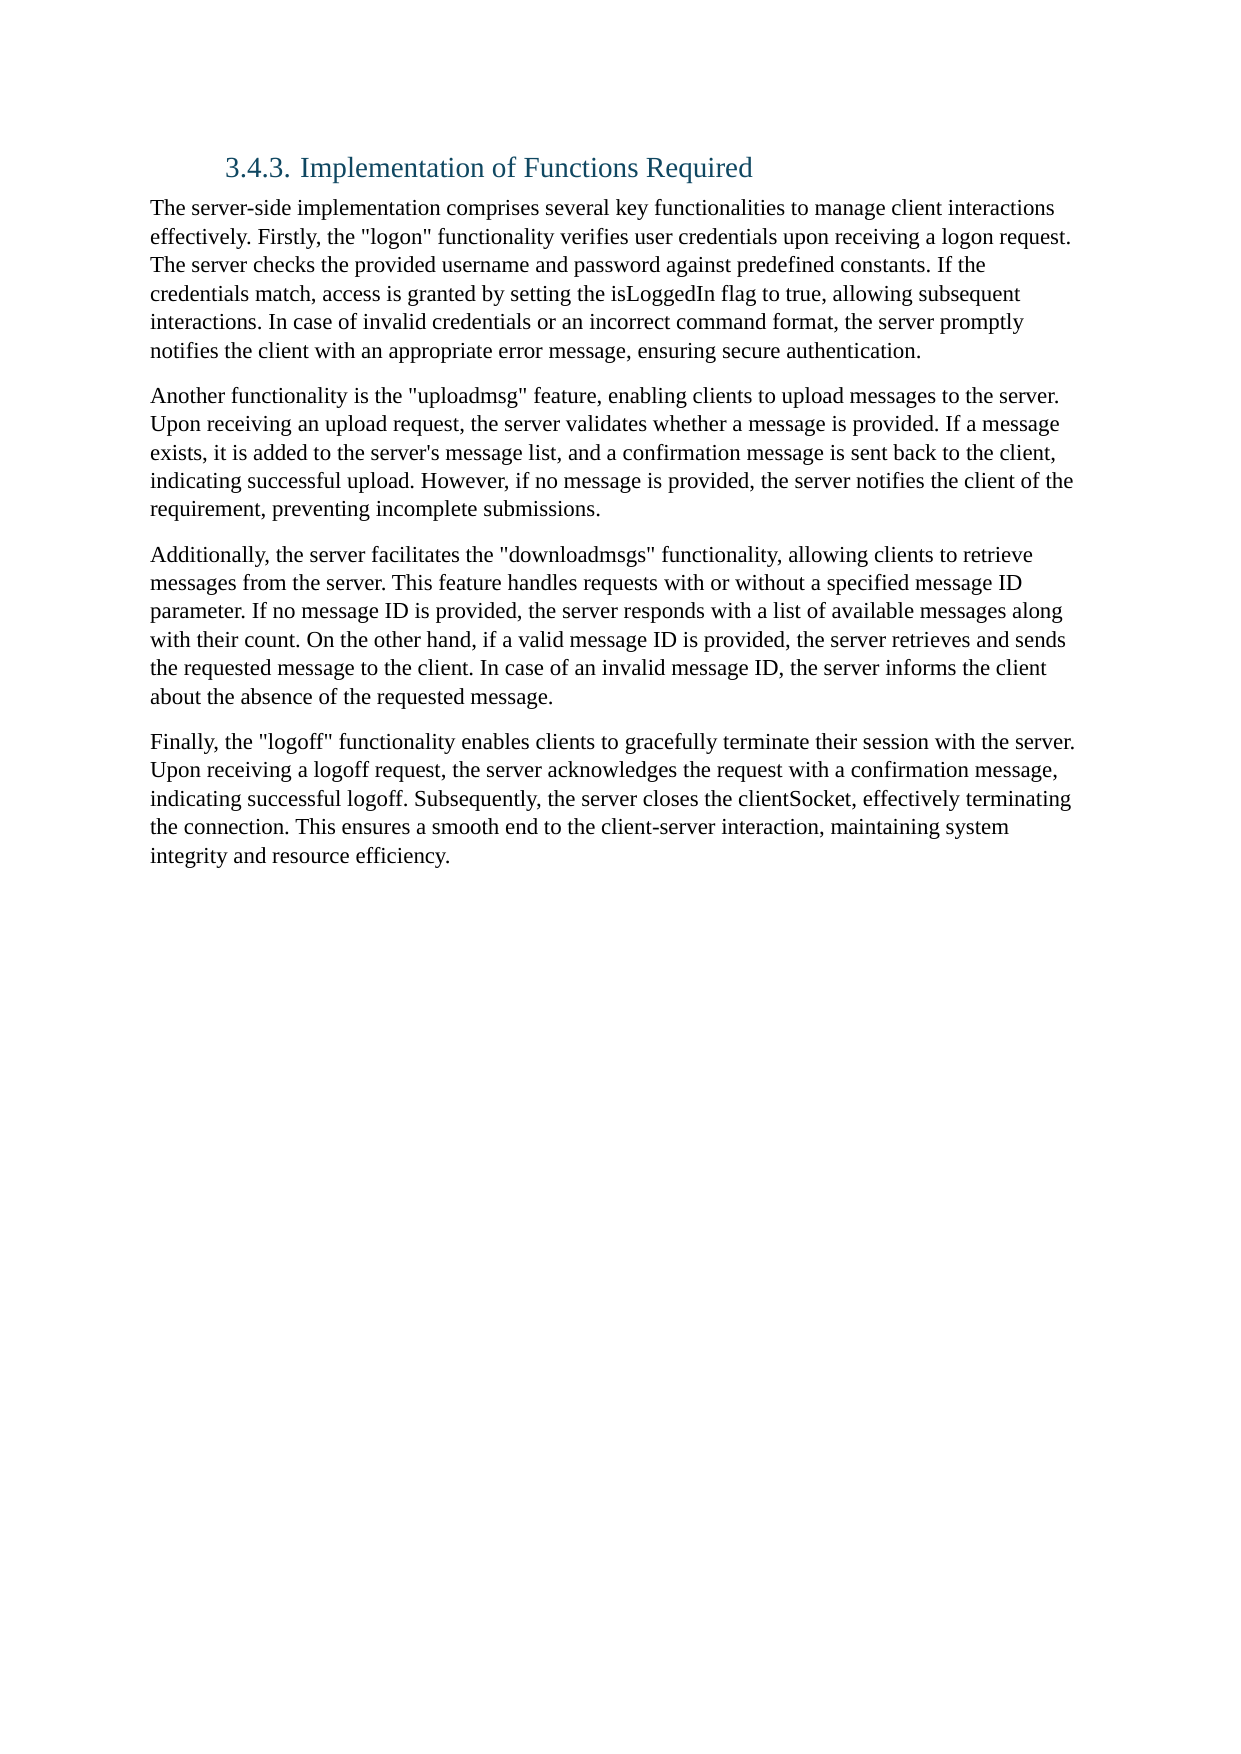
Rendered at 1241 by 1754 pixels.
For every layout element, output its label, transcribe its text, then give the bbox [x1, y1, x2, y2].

text Another functionality is the "uploadmsg" feature, enabling clients to upload messages to the server. Upon receiving an upload request, the server validates whether a message is provided. If a message exists, it is added to the server's message list, and a confirmation message is sent back to the client, indicating successful upload. However, if no message is provided, the server notifies the client of the requirement, preventing incomplete submissions. [150, 382, 1090, 522]
text The server-side implementation comprises several key functionalities to manage client interactions effectively. Firstly, the "logon" functionality verifies user credentials upon receiving a logon request. The server checks the provided username and password against predefined constants. If the credentials match, access is granted by setting the isLoggedIn flag to true, allowing subsequent interactions. In case of invalid credentials or an incorrect command format, the server promptly notifies the client with an appropriate error message, ensuring secure authentication. [150, 194, 1090, 363]
text Finally, the "logoff" functionality enables clients to gracefully terminate their session with the server. Upon receiving a logoff request, the server acknowledges the request with a confirmation message, indicating successful logoff. Subsequently, the server closes the clientSocket, effectively terminating the connection. This ensures a smooth end to the client-server interaction, maintaining system integrity and resource efficiency. [150, 728, 1090, 868]
text Additionally, the server facilitates the "downloadmsgs" functionality, allowing clients to retrieve messages from the server. This feature handles requests with or without a specified message ID parameter. If no message ID is provided, the server responds with a list of available messages along with their count. On the other hand, if a valid message ID is provided, the server retrieves and sends the requested message to the client. In case of an invalid message ID, the server informs the client about the absence of the requested message. [150, 541, 1090, 709]
subtitle Implementation of Functions Required [225, 150, 1090, 183]
